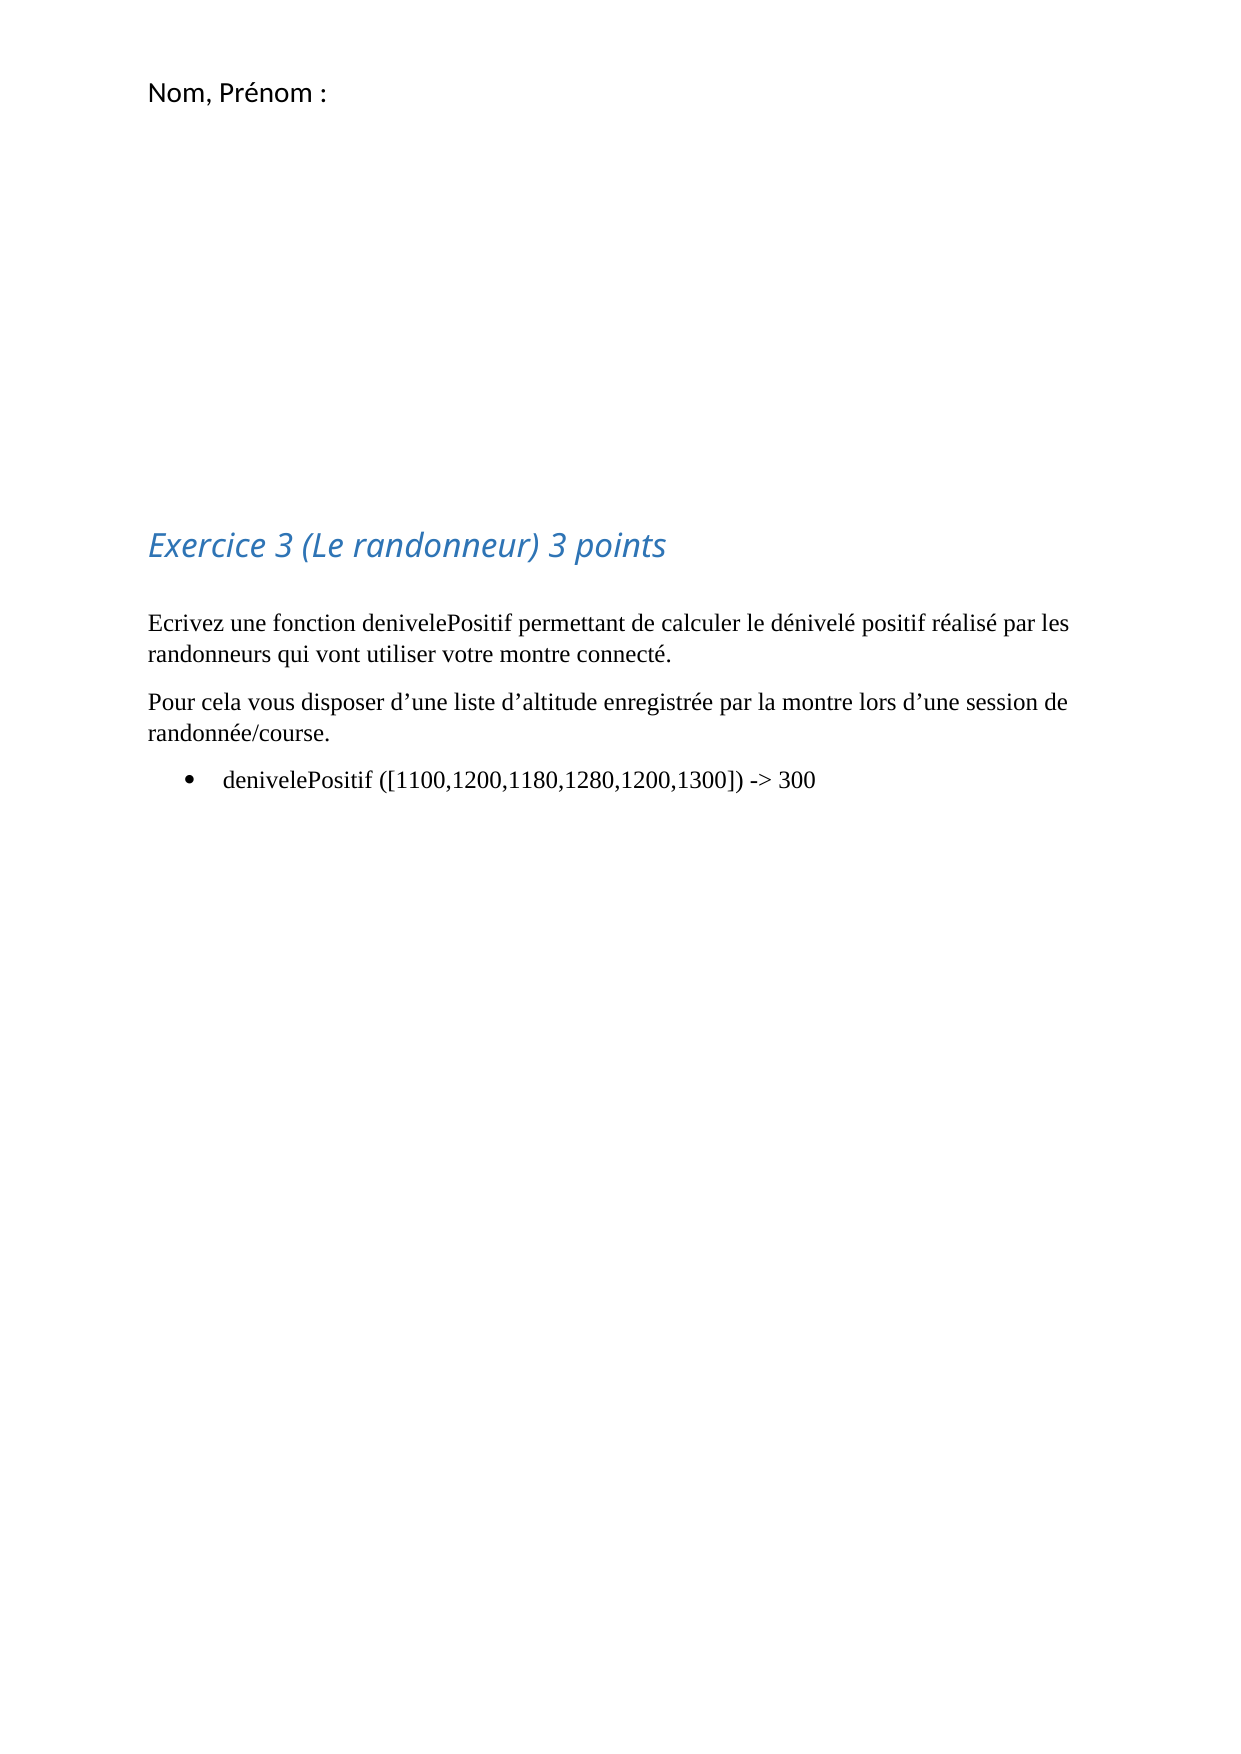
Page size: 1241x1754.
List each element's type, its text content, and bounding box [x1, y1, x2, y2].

text Pour cela vous disposer d’une liste d’altitude enregistrée par la montre lors d’une session de randonnée/course. [148, 687, 1093, 747]
subtitle Exercice 3 (Le randonneur) 3 points [148, 522, 1093, 567]
list denivelePositif ([1100,1200,1180,1280,1200,1300]) -> 300 [185, 766, 1093, 794]
text Ecrivez une fonction denivelePositif permettant de calculer le dénivelé positif réalisé par les randonneurs qui vont utiliser votre montre connecté. [148, 608, 1093, 668]
